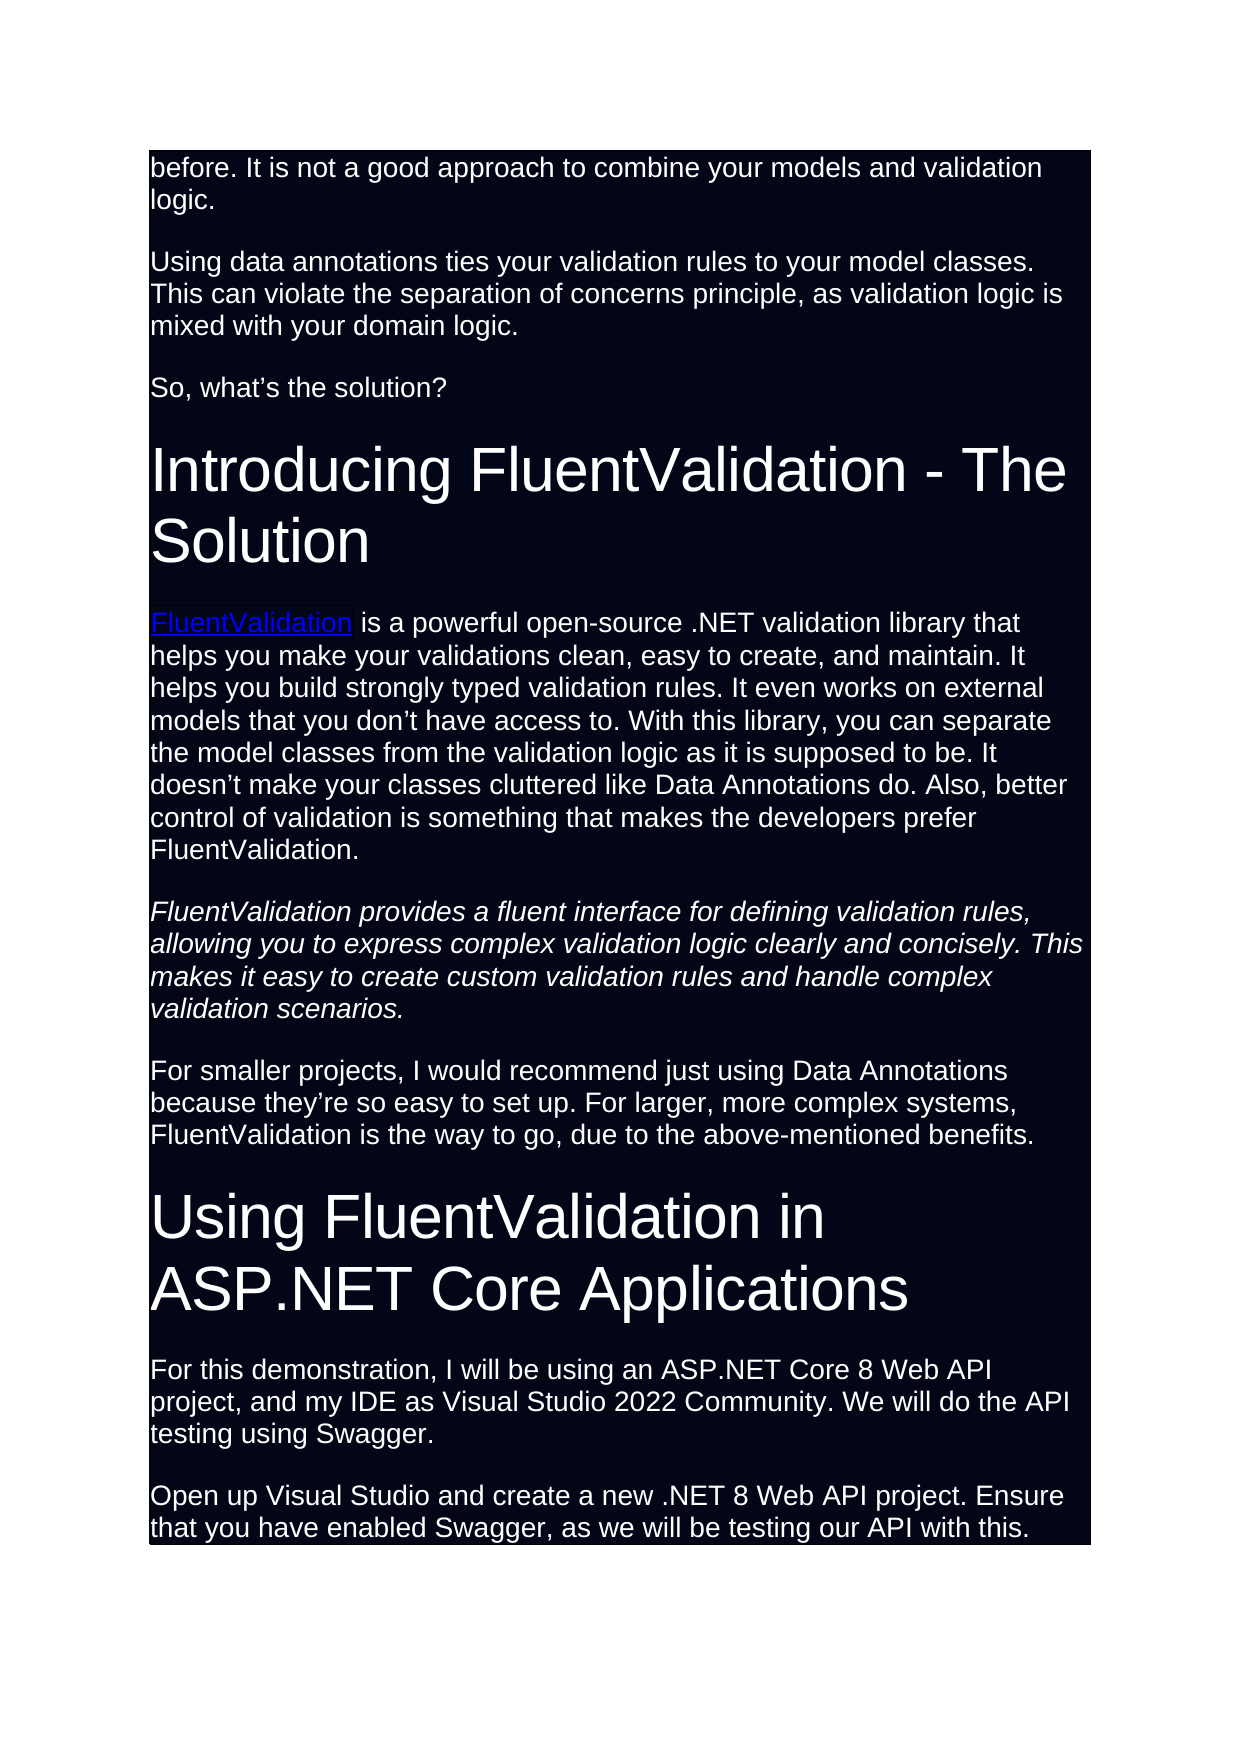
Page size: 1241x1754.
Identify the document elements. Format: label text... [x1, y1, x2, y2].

text For this demonstration, I will be using an ASP.NET Core 8 Web API project, and my IDE as Visual Studio 2022 Community. We will do the API testing using Swagger. [151, 1352, 1090, 1450]
text Using FluentValidation in ASP.NET Core Applications [151, 1179, 1090, 1323]
text Introducing FluentValidation - The Solution [151, 432, 1090, 576]
text Open up Visual Studio and create a new .NET 8 Web API project. Ensure that you have enabled Swagger, as we will be testing our API with this. [151, 1478, 1090, 1544]
text FluentValidation provides a fluent interface for defining validation rules, allowing you to express complex validation logic clearly and concisely. This makes it easy to create custom validation rules and handle complex validation scenarios. [151, 894, 1090, 1024]
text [151, 151, 1090, 215]
text So, what’s the solution? [151, 370, 1090, 403]
text FluentValidation is a powerful open-source .NET validation library that helps you make your validations clean, easy to create, and maintain. It helps you build strongly typed validation rules. It even works on external models that you don’t have access to. With this library, you can separate the model classes from the validation logic as it is supposed to be. It doesn’t make your classes cluttered like Data Annotations do. Also, better control of validation is something that makes the developers prefer FluentValidation. [151, 605, 1090, 866]
text For smaller projects, I would recommend just using Data Annotations because they’re so easy to set up. For larger, more complex systems, FluentValidation is the way to go, due to the above-mentioned benefits. [151, 1053, 1090, 1151]
text Using data annotations ties your validation rules to your model classes. This can violate the separation of concerns principle, as validation logic is mixed with your domain logic. [151, 244, 1090, 342]
